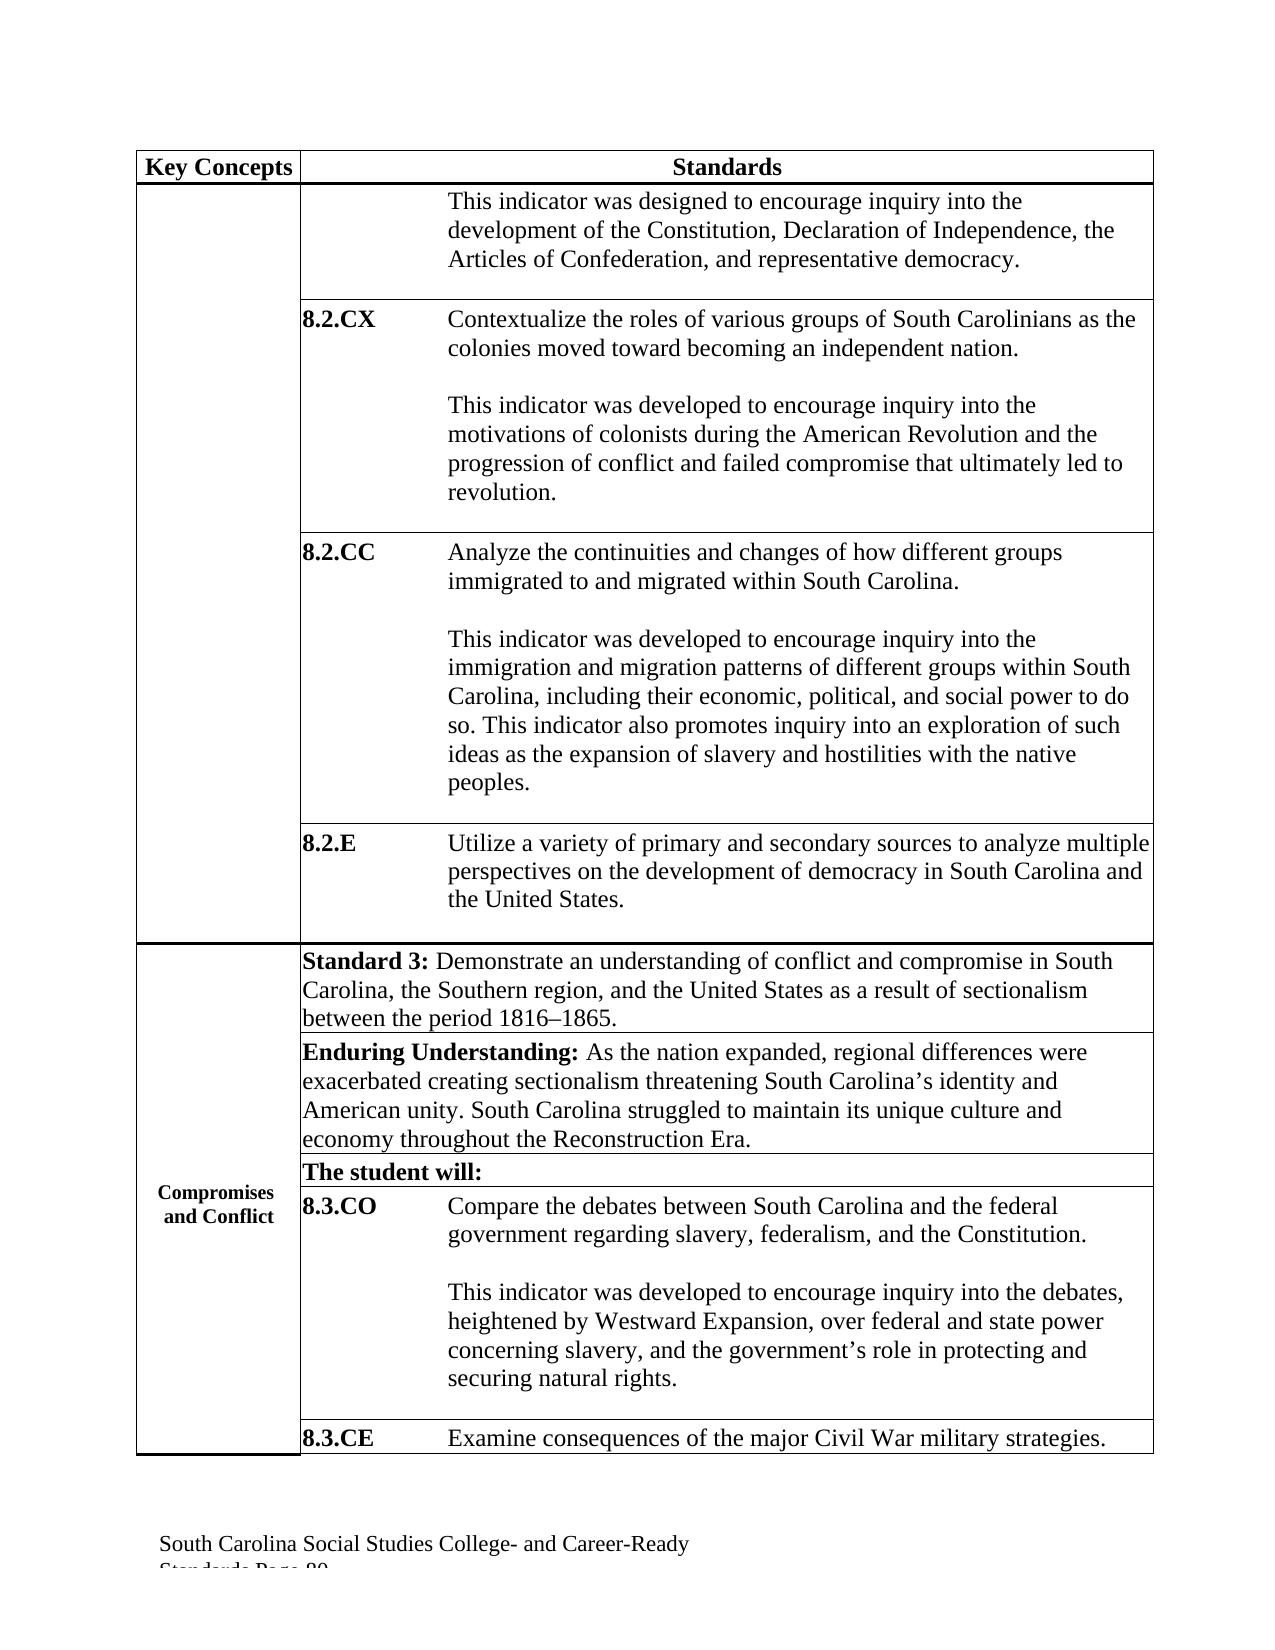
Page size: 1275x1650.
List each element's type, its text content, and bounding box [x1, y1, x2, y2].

table_header Key Concepts [137, 151, 300, 182]
table_cell 8.3.CO Compare the debates between South Carolina and the federal government regarding slavery, federalism, and the Constitution. This indicator was developed to encourage inquiry into the debates, heightened by Westward Expansion, over federal and state power concerning slavery, and the government’s role in protecting and securing natural rights. [301, 1187, 1153, 1419]
table_cell 8.3.CE Examine consequences of the major Civil War military strategies. [301, 1420, 1153, 1452]
table_cell Standard 3: Demonstrate an understanding of conflict and compromise in South Carolina, the Southern region, and the United States as a result of sectionalism between the period 1816–1865. [301, 945, 1153, 1032]
table_cell 8.2.CX Contextualize the roles of various groups of South Carolinians as the colonies moved toward becoming an independent nation. This indicator was developed to encourage inquiry into the motivations of colonists during the American Revolution and the progression of conflict and failed compromise that ultimately led to revolution. [301, 300, 1153, 532]
table_cell [137, 185, 300, 942]
table_cell 8.2.E Utilize a variety of primary and secondary sources to analyze multiple perspectives on the development of democracy in South Carolina and the United States. [301, 824, 1153, 942]
table_cell Compromises and Conflict [137, 945, 300, 1452]
table_header Standards [301, 151, 1153, 182]
table_cell This indicator was designed to encourage inquiry into the development of the Constitution, Declaration of Independence, the Articles of Confederation, and representative democracy. [301, 185, 1153, 299]
table_cell 8.2.CC Analyze the continuities and changes of how different groups immigrated to and migrated within South Carolina. This indicator was developed to encourage inquiry into the immigration and migration patterns of different groups within South Carolina, including their economic, political, and social power to do so. This indicator also promotes inquiry into an exploration of such ideas as the expansion of slavery and hostilities with the native peoples. [301, 533, 1153, 823]
table_cell The student will: [301, 1154, 1153, 1186]
table_cell Enduring Understanding: As the nation expanded, regional differences were exacerbated creating sectionalism threatening South Carolina’s identity and American unity. South Carolina struggled to maintain its unique culture and economy throughout the Reconstruction Era. [301, 1033, 1153, 1152]
